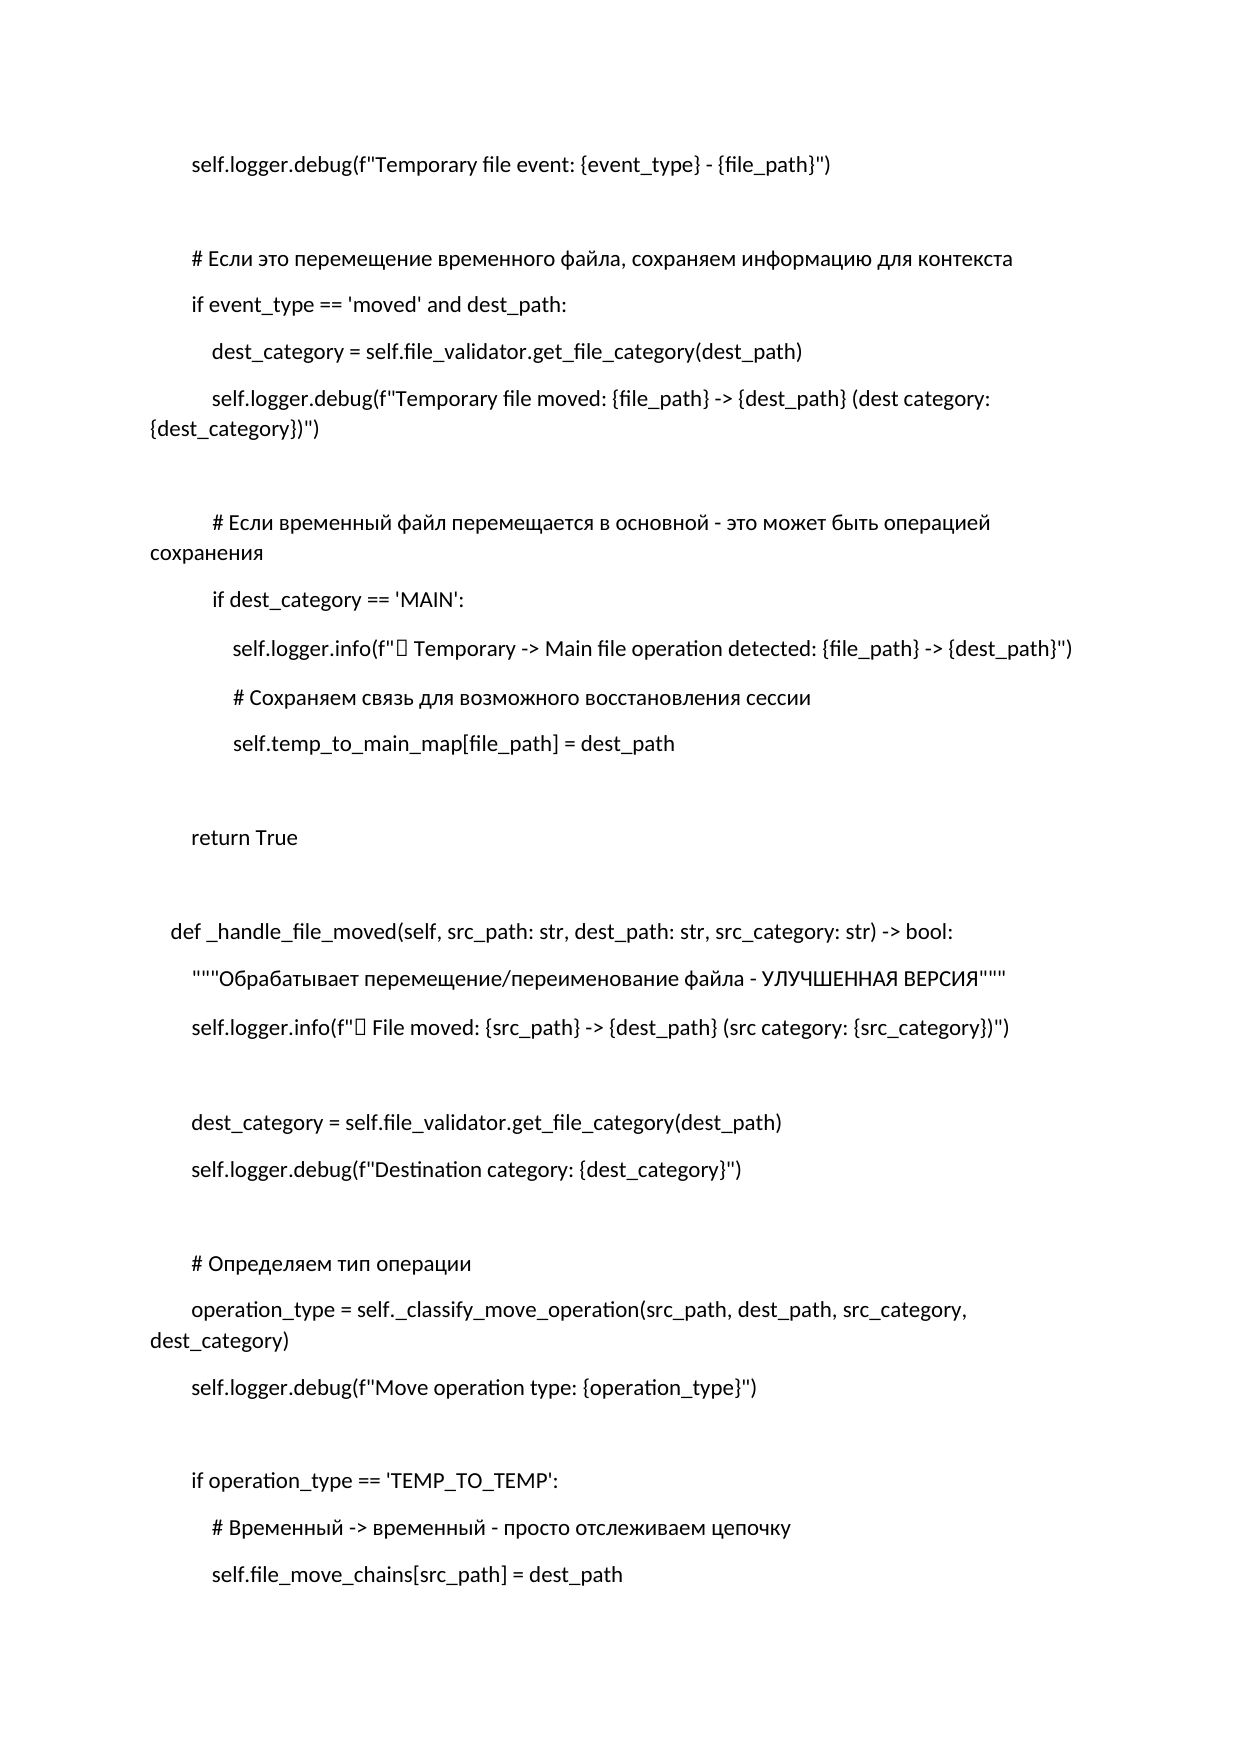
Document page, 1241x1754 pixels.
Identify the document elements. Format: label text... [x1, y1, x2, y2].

text # Временный -> временный - просто отслеживаем цепочку [150, 1513, 1090, 1541]
text self.logger.debug(f"Move operation type: {operation_type}") [150, 1373, 1090, 1401]
text self.logger.debug(f"Temporary file event: {event_type} - {file_path}") [150, 150, 1090, 178]
text if dest_category == 'MAIN': [150, 585, 1090, 613]
text # Если это перемещение временного файла, сохраняем информацию для контекста [150, 244, 1090, 272]
text """Обрабатывает перемещение/переименование файла - УЛУЧШЕННАЯ ВЕРСИЯ""" [150, 964, 1090, 992]
text self.logger.debug(f"Temporary file moved: {file_path} -> {dest_path} (dest category: {dest_category})") [150, 384, 1090, 443]
text if operation_type == 'TEMP_TO_TEMP': [150, 1466, 1090, 1494]
text operation_type = self._classify_move_operation(src_path, dest_path, src_category, dest_category) [150, 1296, 1090, 1354]
text self.logger.info(f"🔄 File moved: {src_path} -> {dest_path} (src category: {src_category})") [150, 1011, 1090, 1042]
text self.file_move_chains[src_path] = dest_path [150, 1560, 1090, 1588]
text # Если временный файл перемещается в основной - это может быть операцией сохранения [150, 508, 1090, 567]
text return True [150, 823, 1090, 851]
text # Сохраняем связь для возможного восстановления сессии [150, 683, 1090, 711]
text def _handle_file_moved(self, src_path: str, dest_path: str, src_category: str) -> bool: [150, 917, 1090, 945]
text self.logger.debug(f"Destination category: {dest_category}") [150, 1155, 1090, 1183]
text # Определяем тип операции [150, 1249, 1090, 1277]
text self.logger.info(f"🔄 Temporary -> Main file operation detected: {file_path} -> {dest_path}") [150, 632, 1090, 663]
text self.temp_to_main_map[file_path] = dest_path [150, 729, 1090, 758]
text dest_category = self.file_validator.get_file_category(dest_path) [150, 337, 1090, 366]
text if event_type == 'moved' and dest_path: [150, 291, 1090, 319]
text dest_category = self.file_validator.get_file_category(dest_path) [150, 1108, 1090, 1136]
